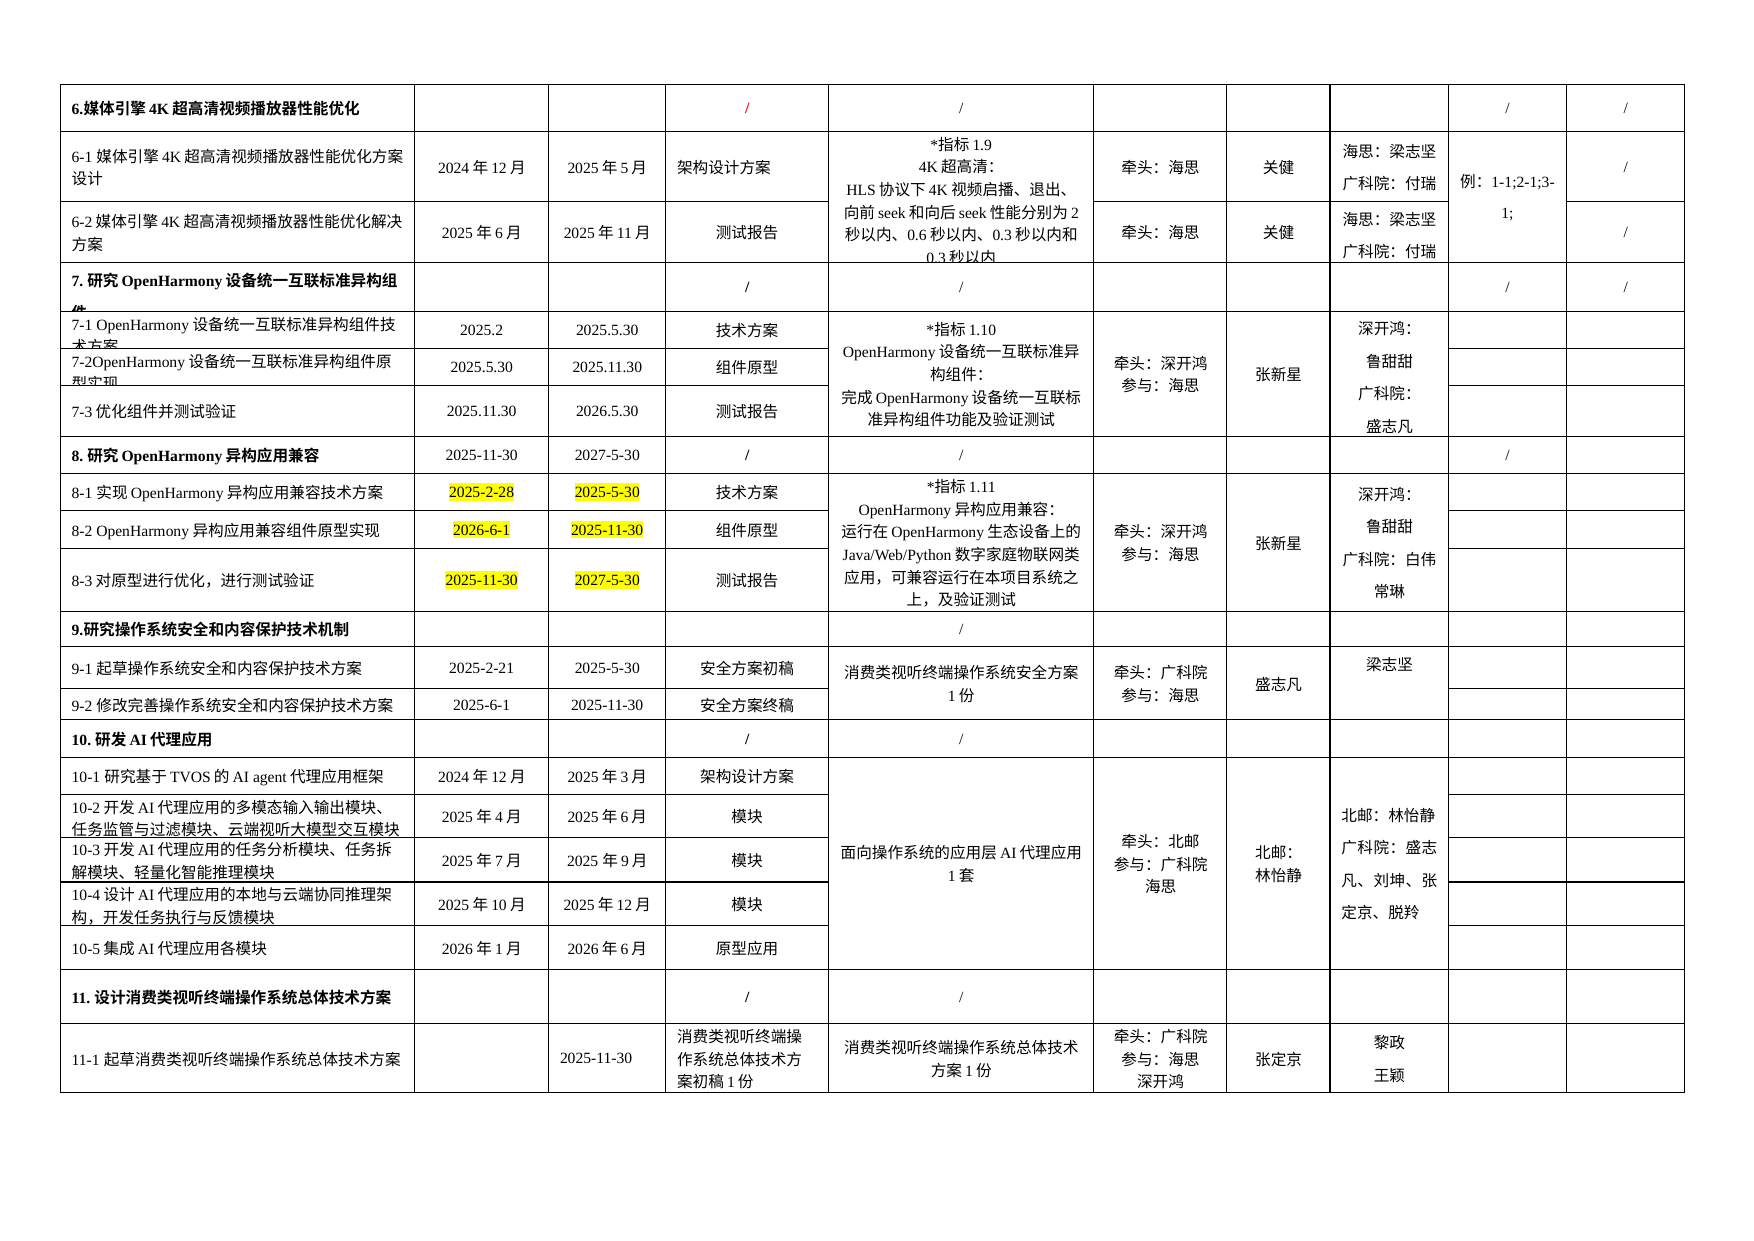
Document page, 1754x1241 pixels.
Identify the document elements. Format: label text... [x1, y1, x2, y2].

table_cell [549, 263, 665, 311]
table_cell 牵头：海思 [1094, 202, 1226, 262]
table_cell [1567, 1024, 1684, 1092]
table_cell [1331, 612, 1448, 646]
table_cell 2025-2-21 [415, 647, 548, 688]
table_cell [1567, 758, 1684, 794]
table_cell 北邮：林怡静 广科院：盛志凡、刘坤、张定京、脱羚 [1331, 758, 1448, 969]
table_cell 黎政 王颖 [1331, 1024, 1448, 1092]
table_cell 10-3开发AI代理应用的任务分析模块、任务拆解模块、轻量化智能推理模块 [61, 838, 414, 881]
table_cell 模块 [666, 795, 828, 837]
table_cell 2024年12月 [415, 132, 548, 201]
table_cell [415, 1024, 548, 1092]
table_cell *指标1.9 4K超高清： HLS协议下4K视频启播、退出、向前seek和向后seek性能分别为2秒以内、0.6秒以内、0.3秒以内和0.3秒以内 [829, 132, 1093, 262]
table_cell 8. 研究OpenHarmony异构应用兼容 [61, 437, 414, 473]
table_cell *指标1.10 OpenHarmony设备统一互联标准异构组件： 完成OpenHarmony设备统一互联标准异构组件功能及验证测试 [829, 312, 1093, 436]
table_cell 牵头：广科院 参与：海思 [1094, 647, 1226, 719]
table_cell 2025年6月 [415, 202, 548, 262]
table_cell 2025.2 [415, 312, 548, 348]
table_cell 2026.5.30 [549, 386, 665, 436]
table_cell 10-4设计AI代理应用的本地与云端协同推理架构，开发任务执行与反馈模块 [61, 883, 414, 925]
table_cell / [666, 970, 828, 1023]
table_cell 张新星 [1227, 474, 1329, 611]
table_cell 7-2OpenHarmony设备统一互联标准异构组件原型实现 [61, 349, 414, 385]
table_cell [1567, 349, 1684, 385]
table_cell 盛志凡 [1227, 647, 1329, 719]
table_cell [1449, 795, 1566, 837]
table_cell 2025 年9月 [549, 838, 665, 881]
table_cell / [1449, 85, 1566, 131]
table_cell [1567, 689, 1684, 719]
table_cell [1567, 474, 1684, 510]
table_cell / [829, 437, 1093, 473]
table_cell [415, 85, 548, 131]
table_cell 2026年6月 [549, 926, 665, 969]
table_cell [666, 612, 828, 646]
table_cell [1331, 85, 1448, 131]
table_cell 6.媒体引擎4K超高清视频播放器性能优化 [61, 85, 414, 131]
table_cell [1449, 511, 1566, 548]
table_cell [549, 970, 665, 1023]
table_cell 10-2开发AI代理应用的多模态输入输出模块、任务监管与过滤模块、云端视听大模型交互模块 [61, 795, 414, 837]
table_cell / [829, 720, 1093, 757]
table_cell [1227, 437, 1329, 473]
table_cell [1094, 437, 1226, 473]
table_cell / [829, 612, 1093, 646]
table_cell 2027-5-30 [549, 549, 665, 611]
table_cell 消费类视听终端操作系统总体技术方案初稿1份 [666, 1024, 828, 1092]
table_cell 7-3优化组件并测试验证 [61, 386, 414, 436]
table_cell [1449, 386, 1566, 436]
table_cell 牵头：深开鸿 参与：海思 [1094, 474, 1226, 611]
table_cell [1227, 970, 1329, 1023]
table_cell 组件原型 [666, 511, 828, 548]
table_cell / [829, 85, 1093, 131]
table_cell / [666, 720, 828, 757]
table_cell 测试报告 [666, 549, 828, 611]
table_cell [1449, 1024, 1566, 1092]
table_cell 2025年5月 [549, 132, 665, 201]
table_cell / [1567, 202, 1684, 262]
table_cell / [1567, 132, 1684, 201]
table_cell 11. 设计消费类视听终端操作系统总体技术方案 [61, 970, 414, 1023]
table_cell / [829, 263, 1093, 311]
table_cell 9-1 起草操作系统安全和内容保护技术方案 [61, 647, 414, 688]
table_cell [1567, 647, 1684, 688]
table_cell [1567, 612, 1684, 646]
table_cell [1567, 720, 1684, 757]
table_cell 模块 [666, 883, 828, 925]
table_cell 2025年7月 [415, 838, 548, 881]
table_cell [1567, 437, 1684, 473]
table_cell [1449, 549, 1566, 611]
table_cell [415, 612, 548, 646]
table_cell 张定京 [1227, 1024, 1329, 1092]
table_cell [1567, 511, 1684, 548]
table_cell 测试报告 [666, 202, 828, 262]
table_cell / [1567, 263, 1684, 311]
table_cell 2025年11月 [549, 202, 665, 262]
table_cell 2025-11-30 [549, 511, 665, 548]
table_cell 2025年3月 [549, 758, 665, 794]
table_cell 2025年12月 [549, 883, 665, 925]
table_cell 牵头：广科院 参与：海思 深开鸿 北邮 [1094, 1024, 1226, 1092]
table_cell [1567, 838, 1684, 881]
table_cell 2025.5.30 [549, 312, 665, 348]
table_cell 2026年1月 [415, 926, 548, 969]
table_cell 张新星 [1227, 312, 1329, 436]
table_cell 2025-5-30 [549, 647, 665, 688]
table_cell 2025-11-30 [549, 1024, 665, 1092]
table_cell 模块 [666, 838, 828, 881]
table_cell [1449, 647, 1566, 688]
table_cell [415, 970, 548, 1023]
table_cell 2025.11.30 [549, 349, 665, 385]
table_cell 11-1 起草消费类视听终端操作系统总体技术方案 [61, 1024, 414, 1092]
table_cell 2025.5.30 [415, 349, 548, 385]
table_cell [1449, 349, 1566, 385]
table_cell 2025-2-28 [415, 474, 548, 510]
table_cell [549, 85, 665, 131]
table_cell [549, 720, 665, 757]
table_cell 6-1 媒体引擎4K超高清视频播放器性能优化方案设计 [61, 132, 414, 201]
table_cell 9-2 修改完善操作系统安全和内容保护技术方案 [61, 689, 414, 719]
table_cell [1227, 612, 1329, 646]
table_cell 技术方案 [666, 474, 828, 510]
table_cell 牵头：海思 [1094, 132, 1226, 201]
table_cell [1449, 312, 1566, 348]
table_cell 8-1 实现OpenHarmony异构应用兼容技术方案 [61, 474, 414, 510]
table_cell [1449, 720, 1566, 757]
table_cell 8-3对原型进行优化，进行测试验证 [61, 549, 414, 611]
table_cell 关健 [1227, 132, 1329, 201]
table_cell 架构设计方案 [666, 758, 828, 794]
table_cell 北邮： 林怡静 [1227, 758, 1329, 969]
table_cell [1331, 720, 1448, 757]
table_cell 2025-6-1 [415, 689, 548, 719]
table_cell 原型应用 [666, 926, 828, 969]
table_cell [1449, 612, 1566, 646]
table_cell [415, 720, 548, 757]
table_cell 安全方案终稿 [666, 689, 828, 719]
table_cell 架构设计方案 [666, 132, 828, 201]
table_cell 组件原型 [666, 349, 828, 385]
table_cell 海思：梁志坚 广科院：付瑞 [1331, 202, 1448, 262]
table_cell [1567, 795, 1684, 837]
table_cell [1227, 720, 1329, 757]
table_cell 2024年12月 [415, 758, 548, 794]
table_cell [1449, 883, 1566, 925]
table_cell [1449, 474, 1566, 510]
table_cell [415, 263, 548, 311]
table_cell 深开鸿： 鲁甜甜 广科院： 盛志凡 白伟 常琳 [1331, 312, 1448, 436]
table_cell [1094, 612, 1226, 646]
table_cell 消费类视听终端操作系统总体技术方案1份 [829, 1024, 1093, 1092]
table_cell 关健 [1227, 202, 1329, 262]
table_cell / [666, 263, 828, 311]
table_cell 2025年4月 [415, 795, 548, 837]
table_cell 2025-11-30 [415, 549, 548, 611]
table_cell / [666, 85, 828, 131]
table_cell 6-2媒体引擎4K超高清视频播放器性能优化解决方案 [61, 202, 414, 262]
table_cell [1449, 838, 1566, 881]
table_cell / [1567, 85, 1684, 131]
table_cell [1331, 970, 1448, 1023]
table_cell [1449, 689, 1566, 719]
table_cell 7-1 OpenHarmony设备统一互联标准异构组件技术方案 [61, 312, 414, 348]
table_cell 8-2 OpenHarmony异构应用兼容组件原型实现 [61, 511, 414, 548]
table_cell [1567, 312, 1684, 348]
table_cell [1094, 85, 1226, 131]
table_cell / [1449, 263, 1566, 311]
table_cell 安全方案初稿 [666, 647, 828, 688]
table_cell 2025年6月 [549, 795, 665, 837]
table_cell 2025-11-30 [415, 437, 548, 473]
table_cell 牵头：北邮 参与：广科院 海思 [1094, 758, 1226, 969]
table_cell 2025-5-30 [549, 474, 665, 510]
table_cell 面向操作系统的应用层AI代理应用1套 [829, 758, 1093, 969]
table_cell 2025.11.30 [415, 386, 548, 436]
table_cell [1227, 263, 1329, 311]
table_cell [1227, 85, 1329, 131]
table_cell [1331, 263, 1448, 311]
table_cell 深开鸿： 鲁甜甜 广科院：白伟 常琳 [1331, 474, 1448, 611]
table_cell 例：1-1;2-1;3-1; [1449, 132, 1566, 262]
table_cell [549, 612, 665, 646]
table_cell 消费类视听终端操作系统安全方案1份 [829, 647, 1093, 719]
table_cell [1094, 263, 1226, 311]
table_cell 测试报告 [666, 386, 828, 436]
table_cell [1567, 386, 1684, 436]
table_cell [1094, 970, 1226, 1023]
table_cell *指标1.11 OpenHarmony异构应用兼容： 运行在OpenHarmony生态设备上的Java/Web/Python数字家庭物联网类应用，可兼容运行在本项目系统之上，及验证测试 [829, 474, 1093, 611]
table_cell 10. 研发AI代理应用 [61, 720, 414, 757]
table_cell [1449, 926, 1566, 969]
table_cell 10-1 研究基于TVOS的AI agent代理应用框架 [61, 758, 414, 794]
table_cell 9.研究操作系统安全和内容保护技术机制 [61, 612, 414, 646]
table_cell 梁志坚 [1331, 647, 1448, 719]
table_cell [1331, 437, 1448, 473]
table_cell [1567, 926, 1684, 969]
table_cell 10-5集成AI代理应用各模块 [61, 926, 414, 969]
table_cell 2025年10月 [415, 883, 548, 925]
table_cell [1094, 720, 1226, 757]
table_cell 2027-5-30 [549, 437, 665, 473]
table_cell [1449, 970, 1566, 1023]
table_cell [1567, 970, 1684, 1023]
table_cell 7. 研究OpenHarmony设备统一互联标准异构组件 [61, 263, 414, 311]
table_cell [1567, 883, 1684, 925]
table_cell / [1449, 437, 1566, 473]
table_cell 2026-6-1 [415, 511, 548, 548]
table_cell / [829, 970, 1093, 1023]
table_cell 2025-11-30 [549, 689, 665, 719]
table_cell 海思：梁志坚 广科院：付瑞 [1331, 132, 1448, 201]
table_cell / [666, 437, 828, 473]
table_cell 技术方案 [666, 312, 828, 348]
table_cell [1449, 758, 1566, 794]
table_cell 牵头：深开鸿 参与：海思 [1094, 312, 1226, 436]
table_cell [1567, 549, 1684, 611]
